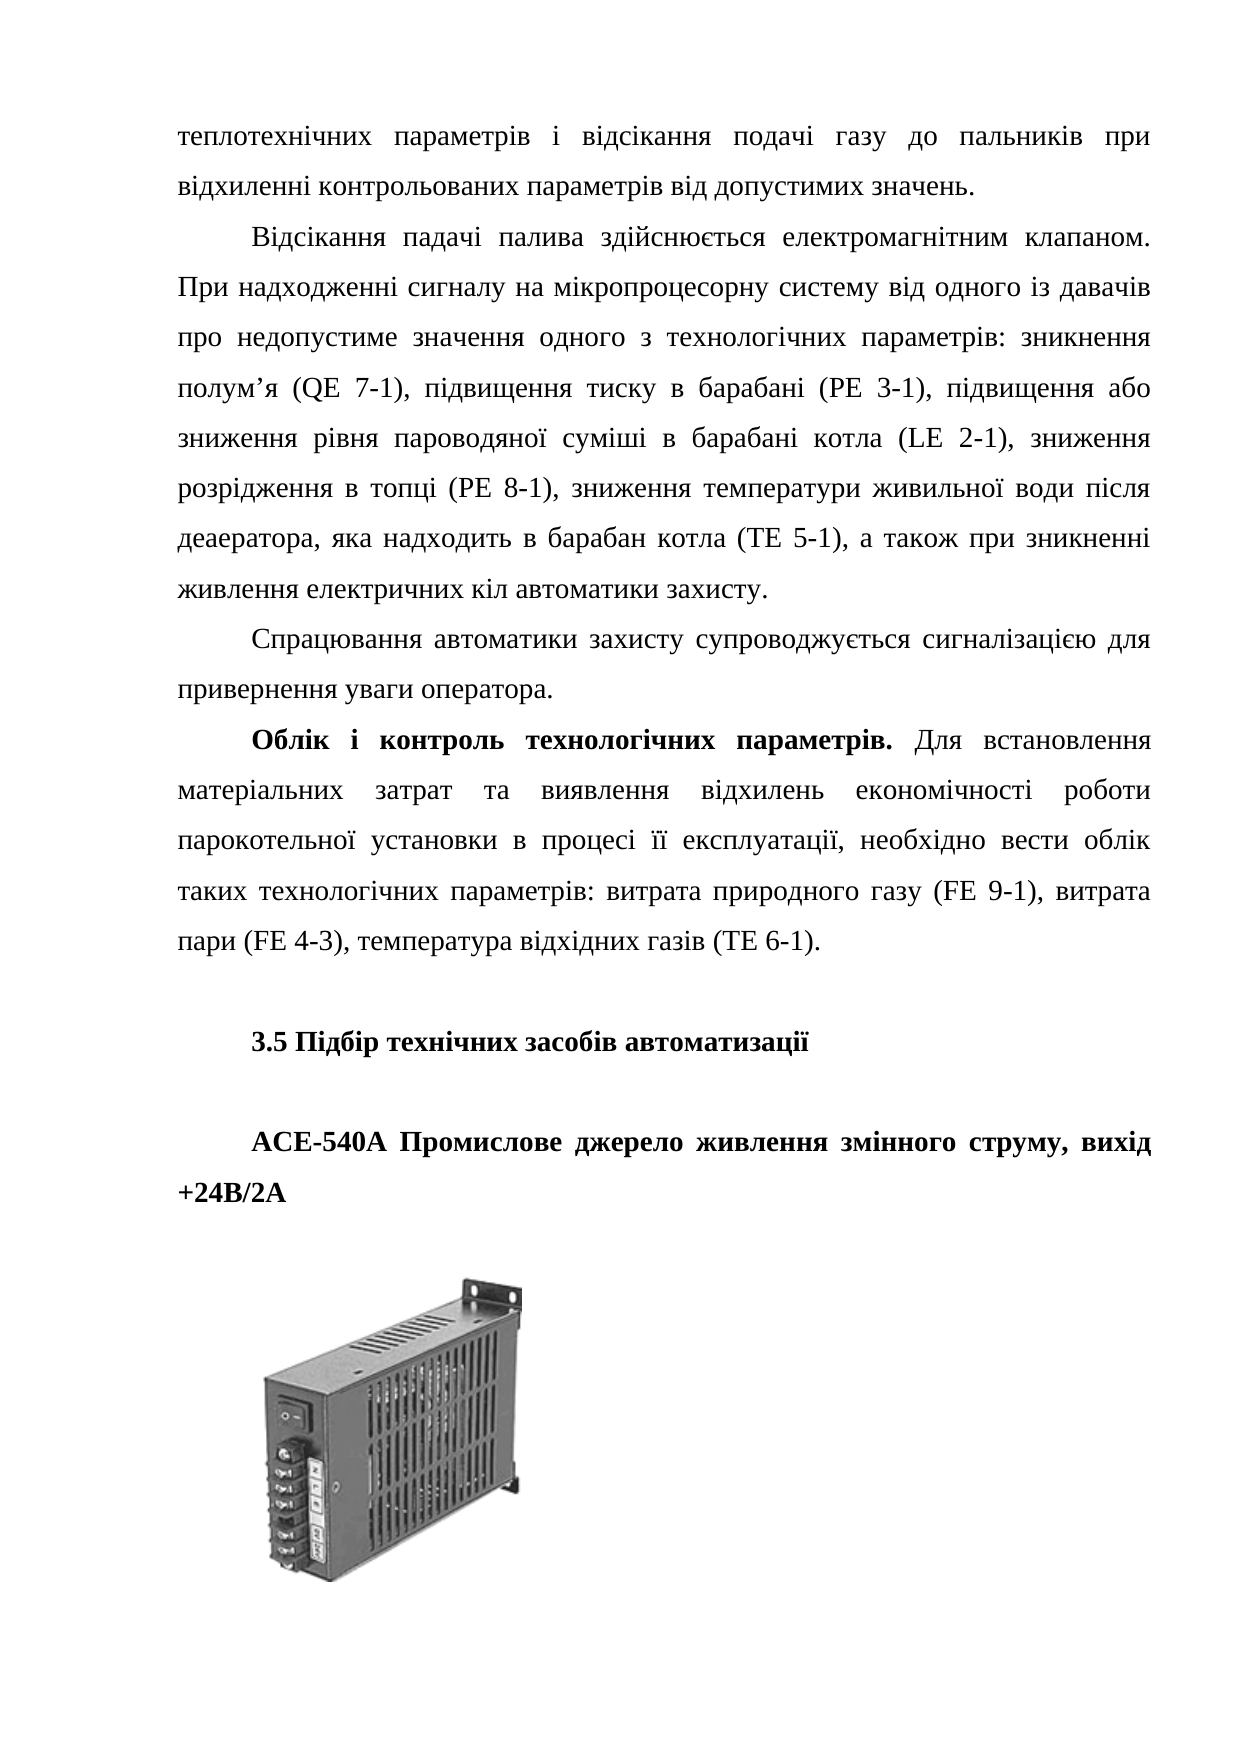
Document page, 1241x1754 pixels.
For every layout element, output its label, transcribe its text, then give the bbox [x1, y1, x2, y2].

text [177, 118, 1152, 202]
text 3.5 Підбір технічних засобів автоматизації [177, 1024, 1152, 1057]
text Відсікання падачі палива здійснюється електромагнітним клапаном. При надходженні сигналу на мікропроцесорну систему від одного із давачів про недопустиме значення одного з технологічних параметрів: зникнення полум’я (QE 7-1), підвищення тиску в барабані (PE 3-1), підвищення або зниження рівня пароводяної суміші в барабані котла (LE 2-1), зниження розрідження в топці (РЕ 8-1), зниження температури живильної води після деаератора, яка надходить в барабан котла (ТЕ 5-1), а також при зникненні живлення електричних кіл автоматики захисту. [177, 219, 1152, 604]
text Спрацювання автоматики захисту супроводжується сигналізацією для привернення уваги оператора. [177, 621, 1152, 705]
text ACE-540A Промислове джерело живлення змінного струму, вихід +24В/2А [177, 1124, 1152, 1208]
picture [251, 1275, 522, 1582]
text Облік і контроль технологічних параметрів. Для встановлення матеріальних затрат та виявлення відхилень економічності роботи парокотельної установки в процесі її експлуатації, необхідно вести облік таких технологічних параметрів: витрата природного газу (FE 9-1), витрата пари (FE 4-3), температура відхідних газів (ТЕ 6-1). [177, 722, 1152, 957]
